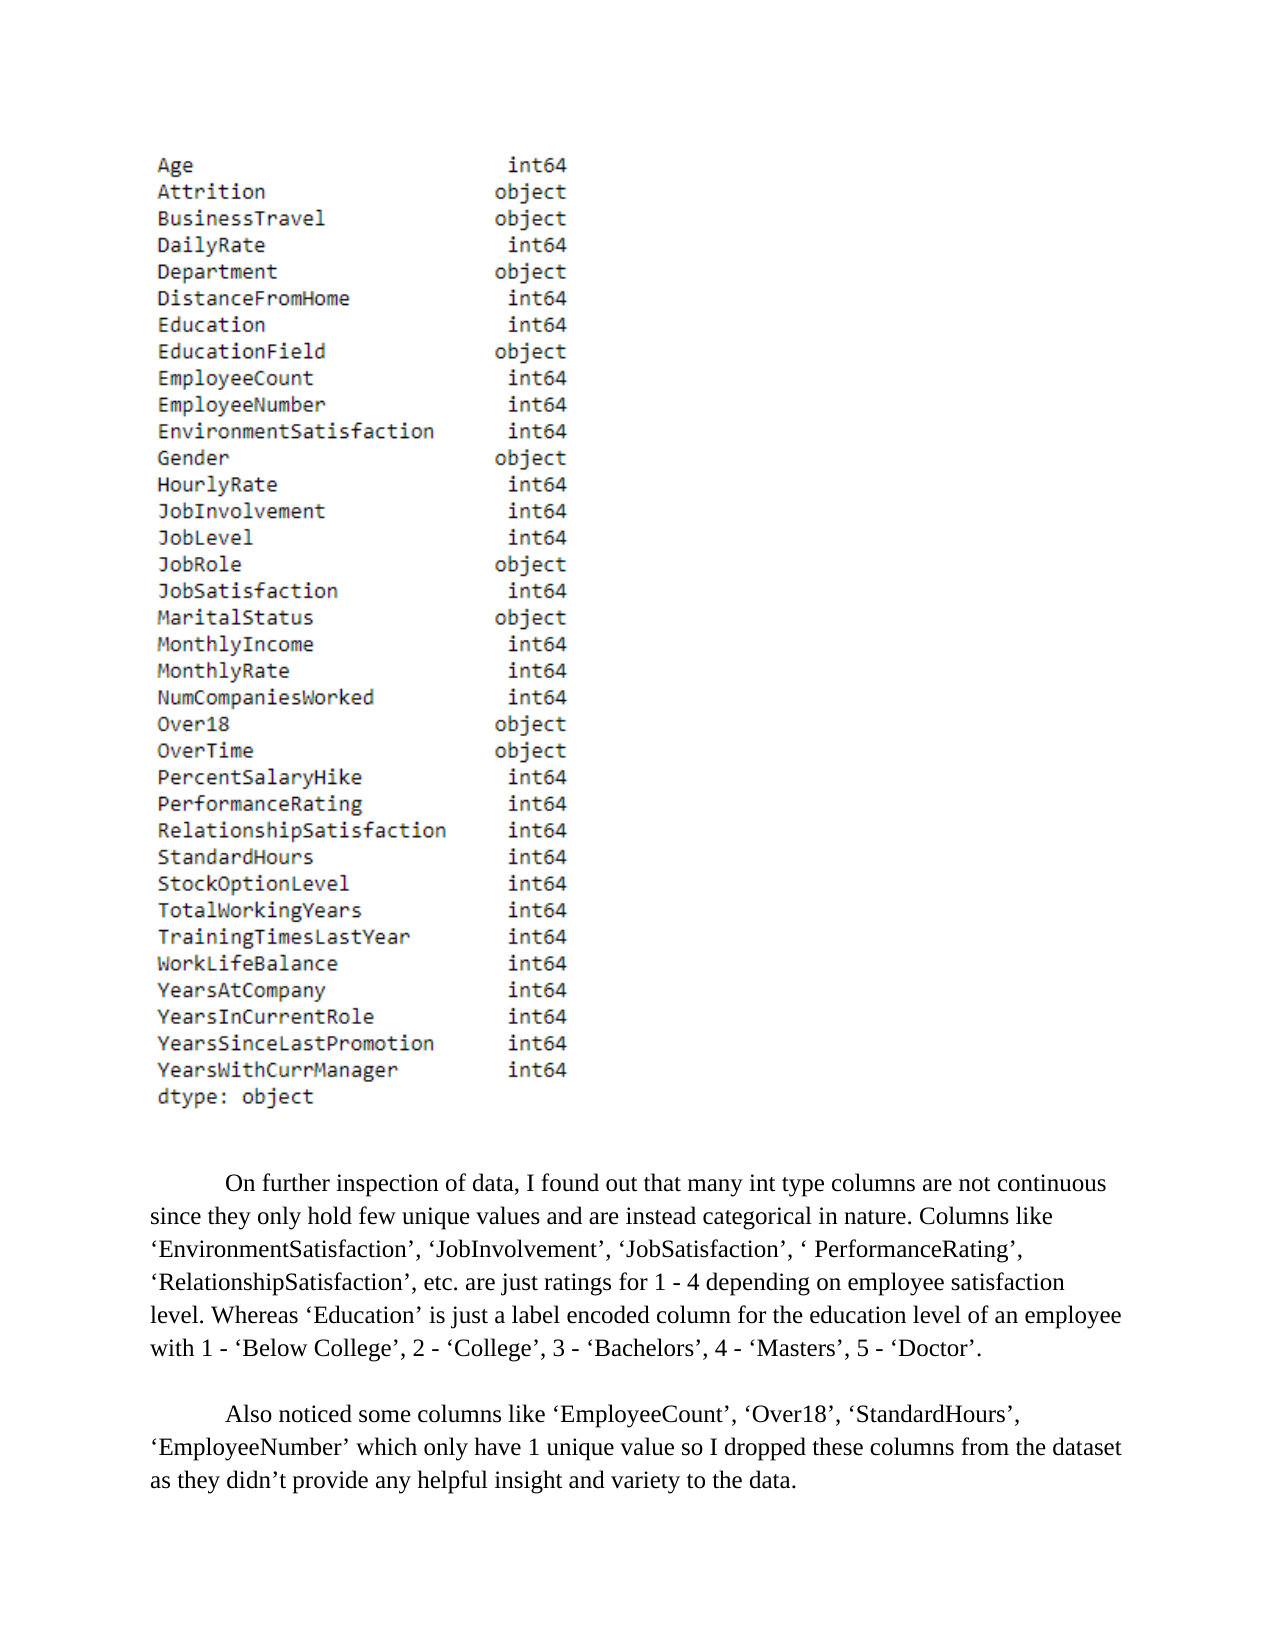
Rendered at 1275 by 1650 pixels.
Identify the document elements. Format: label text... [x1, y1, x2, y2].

text On further inspection of data, I found out that many int type columns are not continuous since they only hold few unique values and are instead categorical in nature. Columns like ‘EnvironmentSatisfaction’, ‘JobInvolvement’, ‘JobSatisfaction’, ‘ PerformanceRating’, ‘RelationshipSatisfaction’, etc. are just ratings for 1 - 4 depending on employee satisfaction level. Whereas ‘Education’ is just a label encoded column for the education level of an employee with 1 - ‘Below College’, 2 - ‘College’, 3 - ‘Bachelors’, 4 - ‘Masters’, 5 - ‘Doctor’. [150, 1168, 1125, 1362]
text Also noticed some columns like ‘EmployeeCount’, ‘Over18’, ‘StandardHours’, ‘EmployeeNumber’ which only have 1 unique value so I dropped these columns from the dataset as they didn’t provide any helpful insight and variety to the data. [150, 1399, 1125, 1494]
picture [150, 150, 585, 1132]
